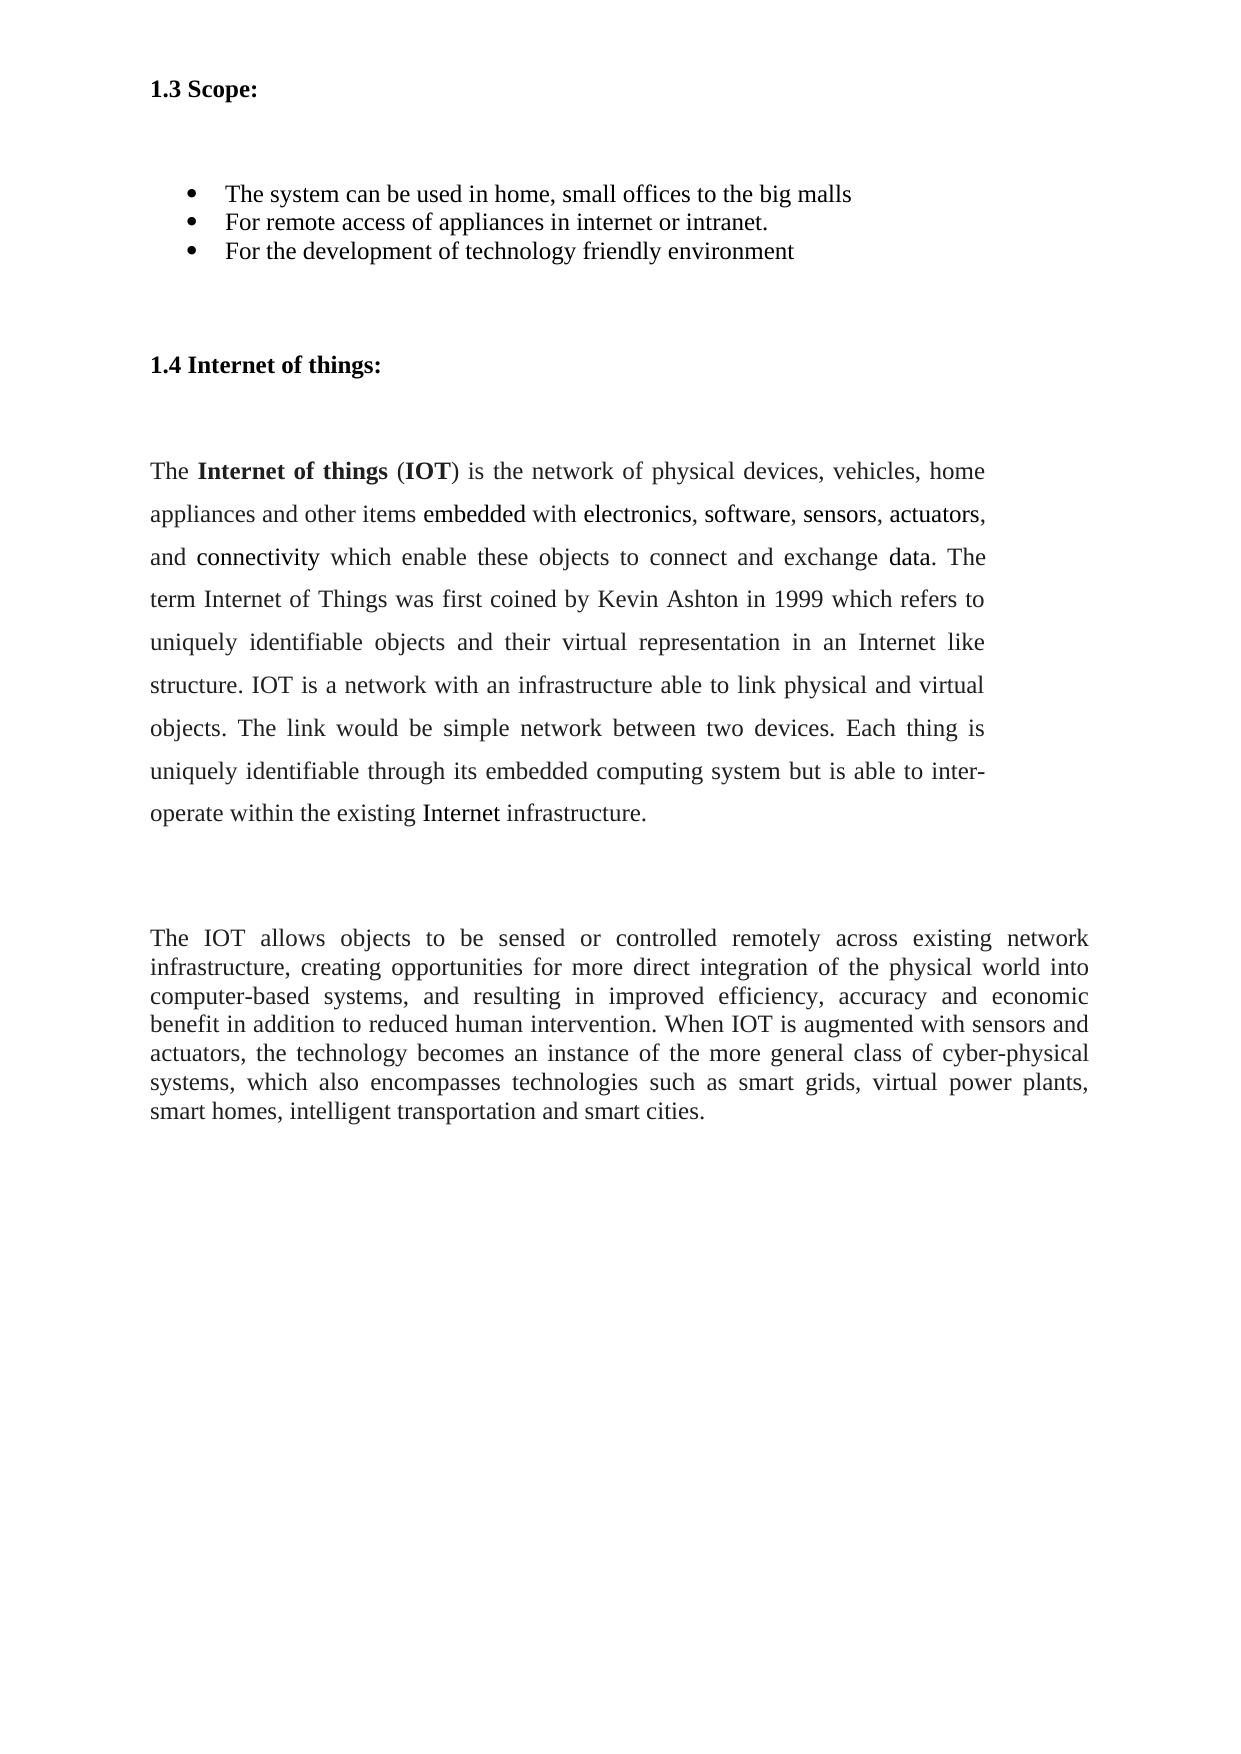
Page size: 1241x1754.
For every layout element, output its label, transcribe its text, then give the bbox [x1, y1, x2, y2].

text The IOT allows objects to be sensed or controlled remotely across existing network infrastructure, creating opportunities for more direct integration of the physical world into computer-based systems, and resulting in improved efficiency, accuracy and economic benefit in addition to reduced human intervention. When IOT is augmented with sensors and actuators, the technology becomes an instance of the more general class of cyber-physical systems, which also encompasses technologies such as smart grids, virtual power plants, smart homes, intelligent transportation and smart cities. [150, 923, 1090, 1124]
list For the development of technology friendly environment [187, 236, 1090, 265]
list The system can be used in home, small offices to the big malls [187, 179, 1090, 207]
text 1.4 Internet of things: [150, 350, 1090, 379]
text 1.3 Scope: [150, 74, 1090, 103]
text The Internet of things (IOT) is the network of physical devices, vehicles, home appliances and other items embedded with electronics, software, sensors, actuators, and connectivity which enable these objects to connect and exchange data. The term Internet of Things was first coined by Kevin Ashton in 1999 which refers to uniquely identifiable objects and their virtual representation in an Internet like structure. IOT is a network with an infrastructure able to link physical and virtual objects. The link would be simple network between two devices. Each thing is uniquely identifiable through its embedded computing system but is able to inter-operate within the existing Internet infrastructure. [150, 456, 986, 827]
list For remote access of appliances in internet or intranet. [187, 207, 1090, 236]
